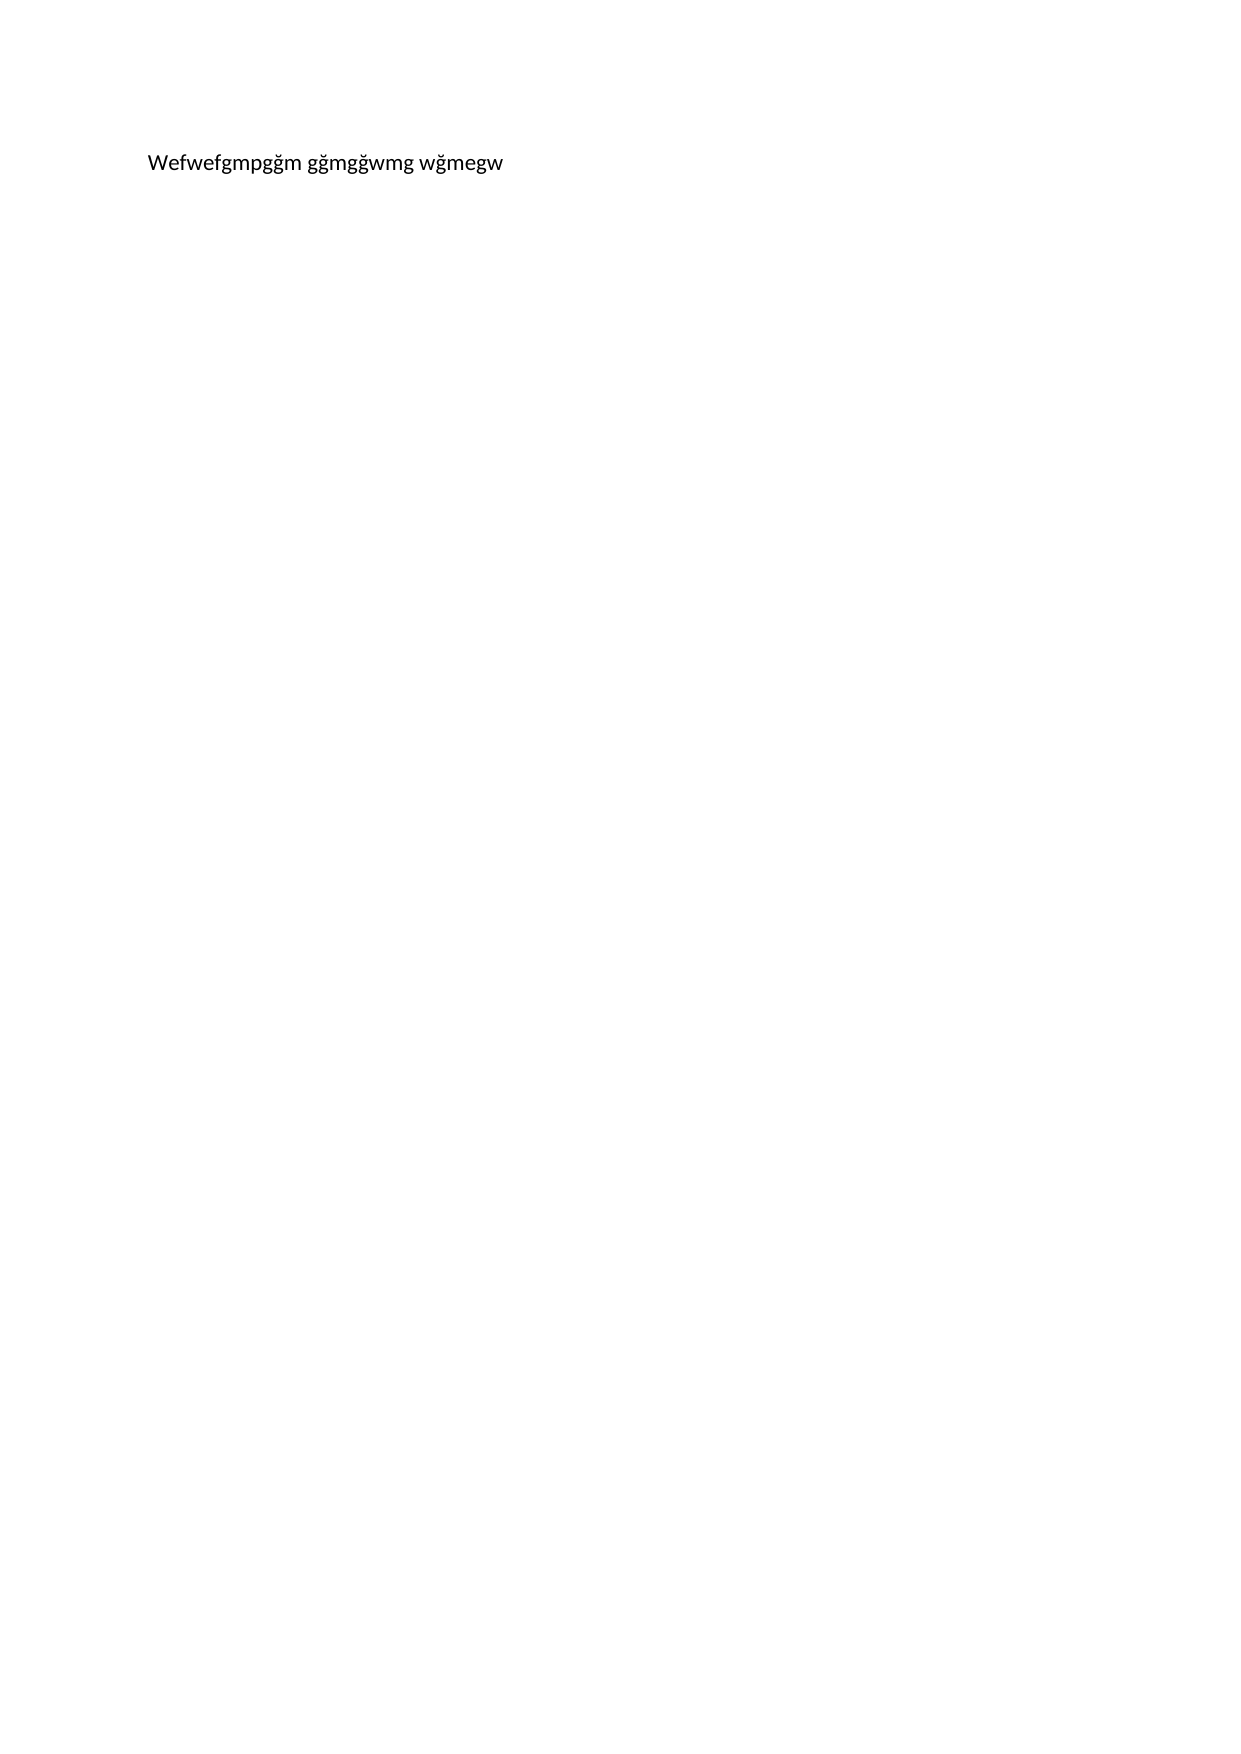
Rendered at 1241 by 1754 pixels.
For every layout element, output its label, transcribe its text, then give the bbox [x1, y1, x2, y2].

text Wefwefgmpgğm gğmgğwmg wğmegw [148, 148, 1093, 176]
